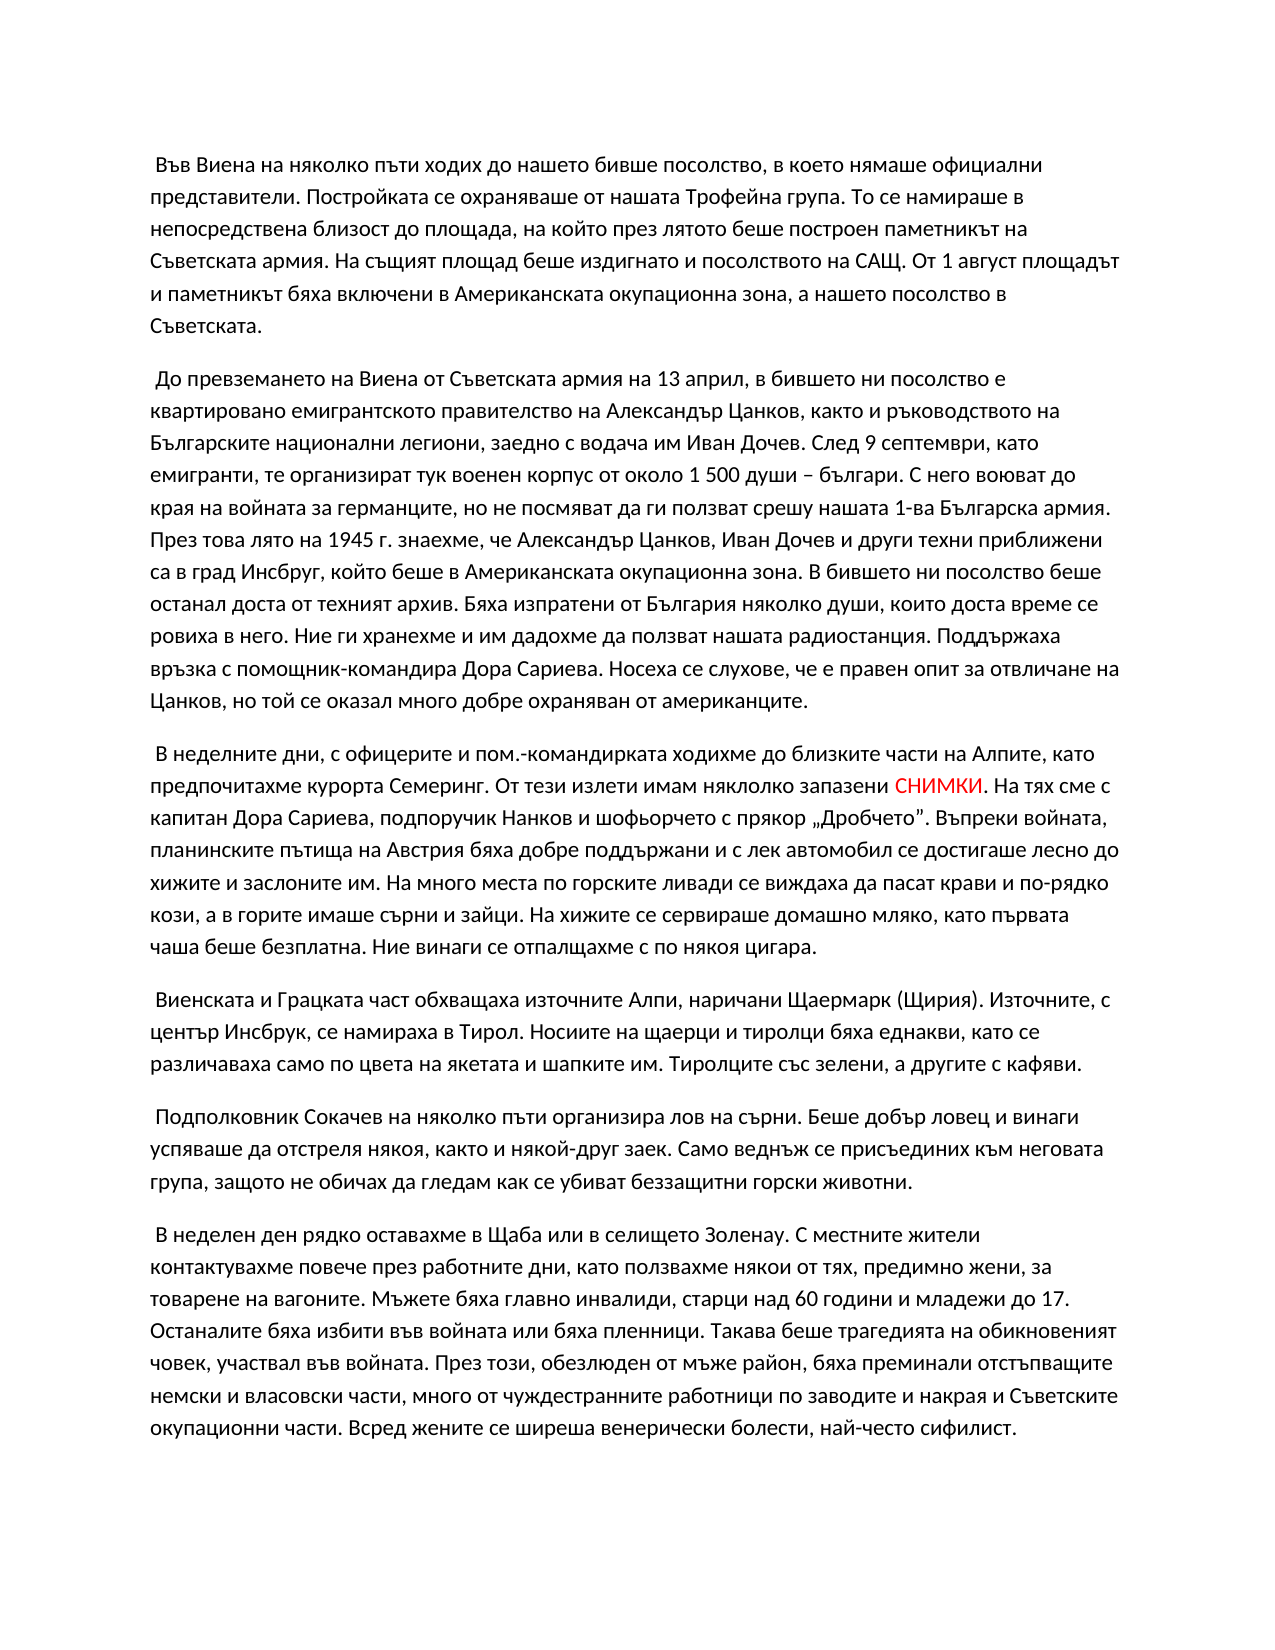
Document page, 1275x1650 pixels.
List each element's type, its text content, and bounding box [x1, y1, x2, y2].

text В неделен ден рядко оставахме в Щаба или в селището Золенау. С местните жители контактувахме повече през работните дни, като ползвахме някои от тях, предимно жени, за товарене на вагоните. Мъжете бяха главно инвалиди, старци над 60 години и младежи до 17. Останалите бяха избити във войната или бяха пленници. Такава беше трагедията на обикновеният човек, участвал във войната. През този, обезлюден от мъже район, бяха преминали отстъпващите немски и власовски части, много от чуждестранните работници по заводите и накрая и Съветските окупационни части. Всред жените се ширеша венерически болести, най-често сифилист. [150, 1220, 1125, 1441]
text В неделните дни, с офицерите и пом.-командирката ходихме до близките части на Алпите, като предпочитахме курорта Семеринг. От тези излети имам няклолко запазени СНИМКИ. На тях сме с капитан Дора Сариева, подпоручик Нанков и шофьорчето с прякор „Дробчето”. Въпреки войната, планинските пътища на Австрия бяха добре поддържани и с лек автомобил се достигаше лесно до хижите и заслоните им. На много места по горските ливади се виждаха да пасат крави и по-рядко кози, а в горите имаше сърни и зайци. На хижите се сервираше домашно мляко, като първата чаша беше безплатна. Ние винаги се отпалщахме с по някоя цигара. [150, 739, 1125, 960]
text Във Виена на няколко пъти ходих до нашето бивше посолство, в което нямаше официални представители. Постройката се охраняваше от нашата Трофейна група. То се намираше в непосредствена близост до площада, на който през лятото беше построен паметникът на Съветската армия. На същият площад беше издигнато и посолството на САЩ. От 1 август площадът и паметникът бяха включени в Американската окупационна зона, а нашето посолство в Съветската. [150, 150, 1125, 339]
text Виенската и Грацката част обхващаха източните Алпи, наричани Щаермарк (Щирия). Източните, с център Инсбрук, се намираха в Тирол. Носиите на щаерци и тиролци бяха еднакви, като се различаваха само по цвета на якетата и шапките им. Тиролците със зелени, а другите с кафяви. [150, 985, 1125, 1077]
text Подполковник Сокачев на няколко пъти организира лов на сърни. Беше добър ловец и винаги успяваше да отстреля някоя, както и някой-друг заек. Само веднъж се присъединих към неговата група, защото не обичах да гледам как се убиват беззащитни горски животни. [150, 1102, 1125, 1195]
text До превземането на Виена от Съветската армия на 13 април, в бившето ни посолство е квартировано емигрантското правителство на Александър Цанков, както и ръководството на Българските национални легиони, заедно с водача им Иван Дочев. След 9 септември, като емигранти, те организират тук военен корпус от около 1 500 души – българи. С него воюват до края на войната за германците, но не посмяват да ги ползват срешу нашата 1-ва Българска армия. През това лято на 1945 г. знаехме, че Александър Цанков, Иван Дочев и други техни приближени са в град Инсбруг, който беше в Американската окупационна зона. В бившето ни посолство беше останал доста от техният архив. Бяха изпратени от България няколко души, които доста време се ровиха в него. Ние ги хранехме и им дадохме да ползват нашата радиостанция. Поддържаха връзка с помощник-командира Дора Сариева. Носеха се слухове, че е правен опит за отвличане на Цанков, но той се оказал много добре охраняван от американците. [150, 364, 1125, 714]
